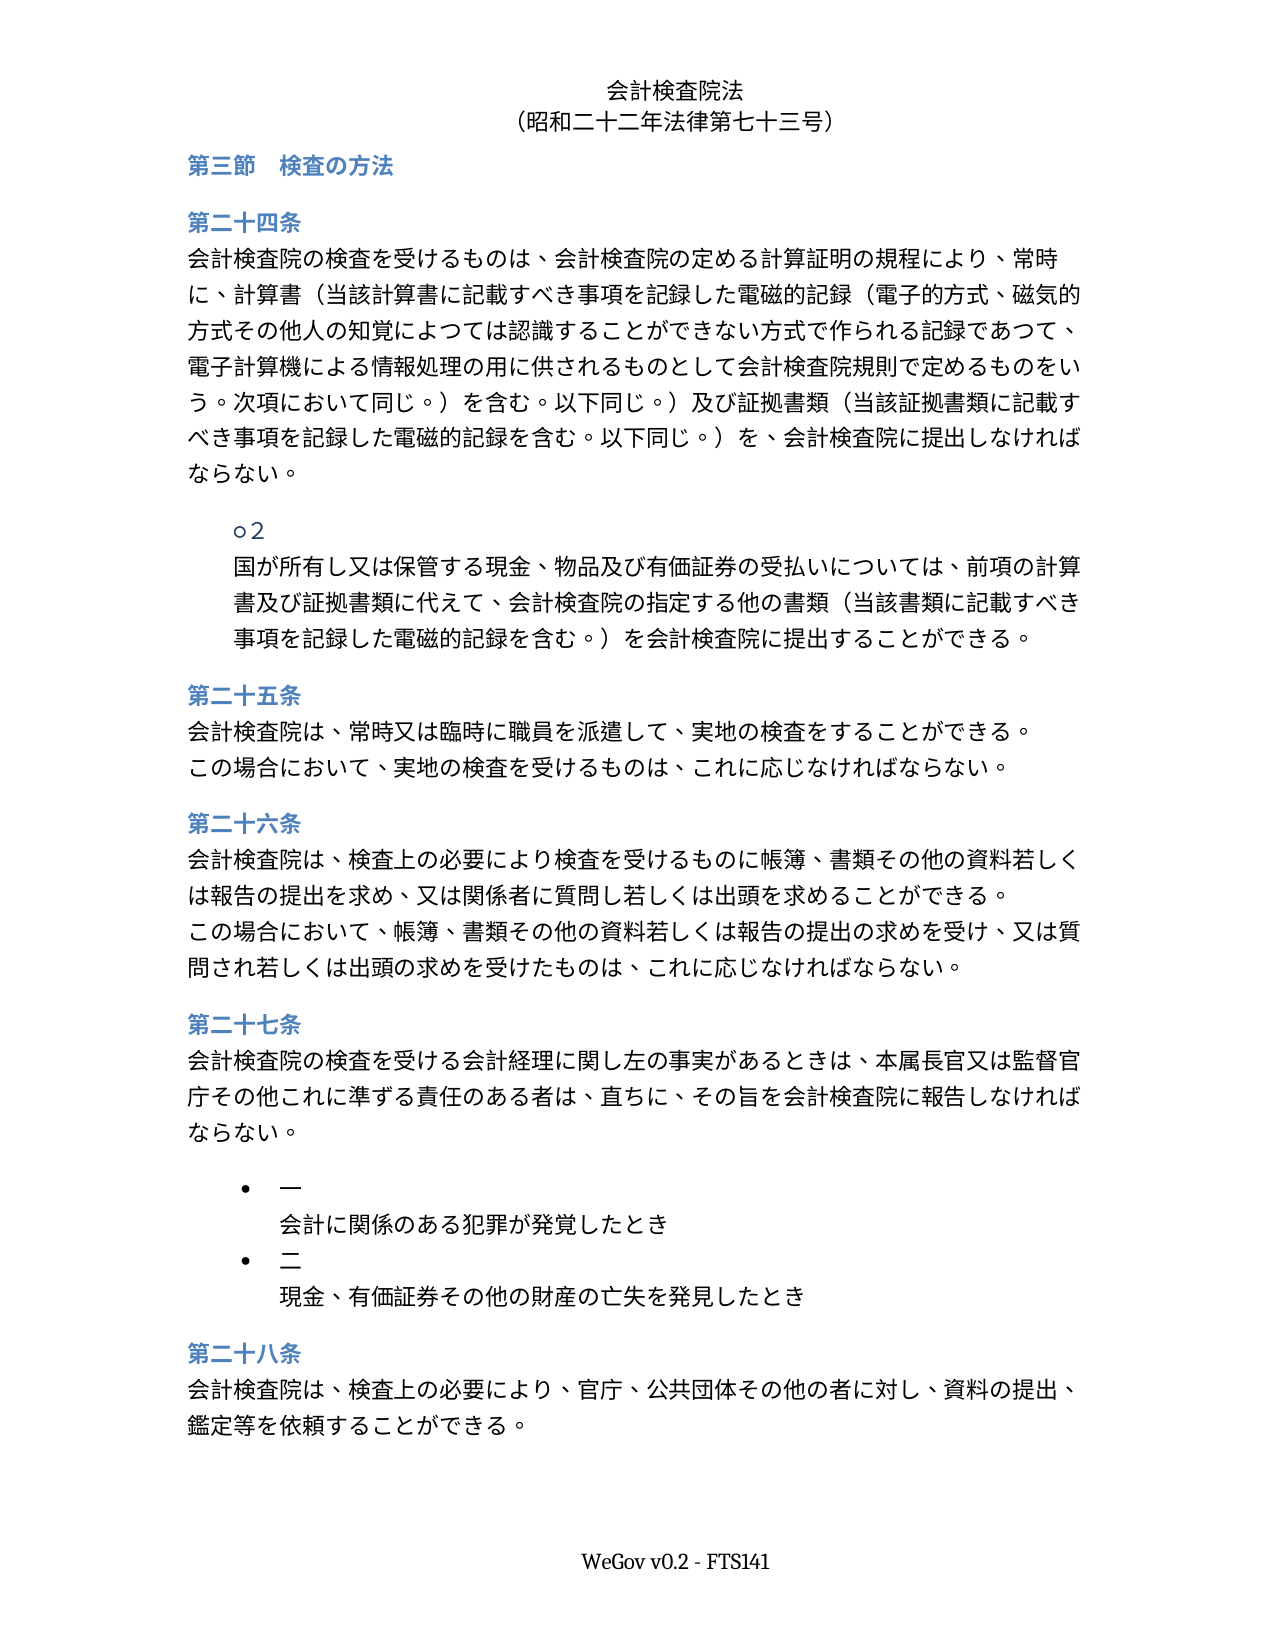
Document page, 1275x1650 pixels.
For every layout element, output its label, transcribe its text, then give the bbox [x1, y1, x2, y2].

subtitle 第二十八条 [187, 1338, 1087, 1369]
list 二 現金、有価証券その他の財産の亡失を発見したとき [242, 1245, 1087, 1312]
list 一 会計に関係のある犯罪が発覚したとき [242, 1173, 1087, 1241]
subtitle ○２ [233, 515, 1087, 546]
subtitle 第二十六条 [187, 808, 1087, 839]
subtitle 第二十四条 [187, 207, 1087, 238]
subtitle 第二十七条 [187, 1009, 1087, 1040]
text 会計検査院は、常時又は臨時に職員を派遣して、実地の検査をすることができる。 この場合において、実地の検査を受けるものは、これに応じなければならない。 [187, 716, 1087, 783]
text 会計検査院の検査を受ける会計経理に関し左の事実があるときは、本属長官又は監督官庁その他これに準ずる責任のある者は、直ちに、その旨を会計検査院に報告しなければならない。 [187, 1045, 1087, 1148]
text 会計検査院は、検査上の必要により、官庁、公共団体その他の者に対し、資料の提出、鑑定等を依頼することができる。 [187, 1374, 1087, 1441]
subtitle 第三節 検査の方法 [187, 150, 1087, 181]
subtitle 第二十五条 [187, 680, 1087, 711]
text 会計検査院は、検査上の必要により検査を受けるものに帳簿、書類その他の資料若しくは報告の提出を求め、又は関係者に質問し若しくは出頭を求めることができる。 この場合において、帳簿、書類その他の資料若しくは報告の提出の求めを受け、又は質問され若しくは出頭の求めを受けたものは、これに応じなければならない。 [187, 844, 1087, 983]
text 会計検査院の検査を受けるものは、会計検査院の定める計算証明の規程により、常時に、計算書（当該計算書に記載すべき事項を記録した電磁的記録（電子的方式、磁気的方式その他人の知覚によつては認識することができない方式で作られる記録であつて、電子計算機による情報処理の用に供されるものとして会計検査院規則で定めるものをいう。次項において同じ。）を含む。以下同じ。）及び証拠書類（当該証拠書類に記載すべき事項を記録した電磁的記録を含む。以下同じ。）を、会計検査院に提出しなければならない。 [187, 243, 1087, 489]
text 国が所有し又は保管する現金、物品及び有価証券の受払いについては、前項の計算書及び証拠書類に代えて、会計検査院の指定する他の書類（当該書類に記載すべき事項を記録した電磁的記録を含む。）を会計検査院に提出することができる。 [233, 551, 1087, 654]
